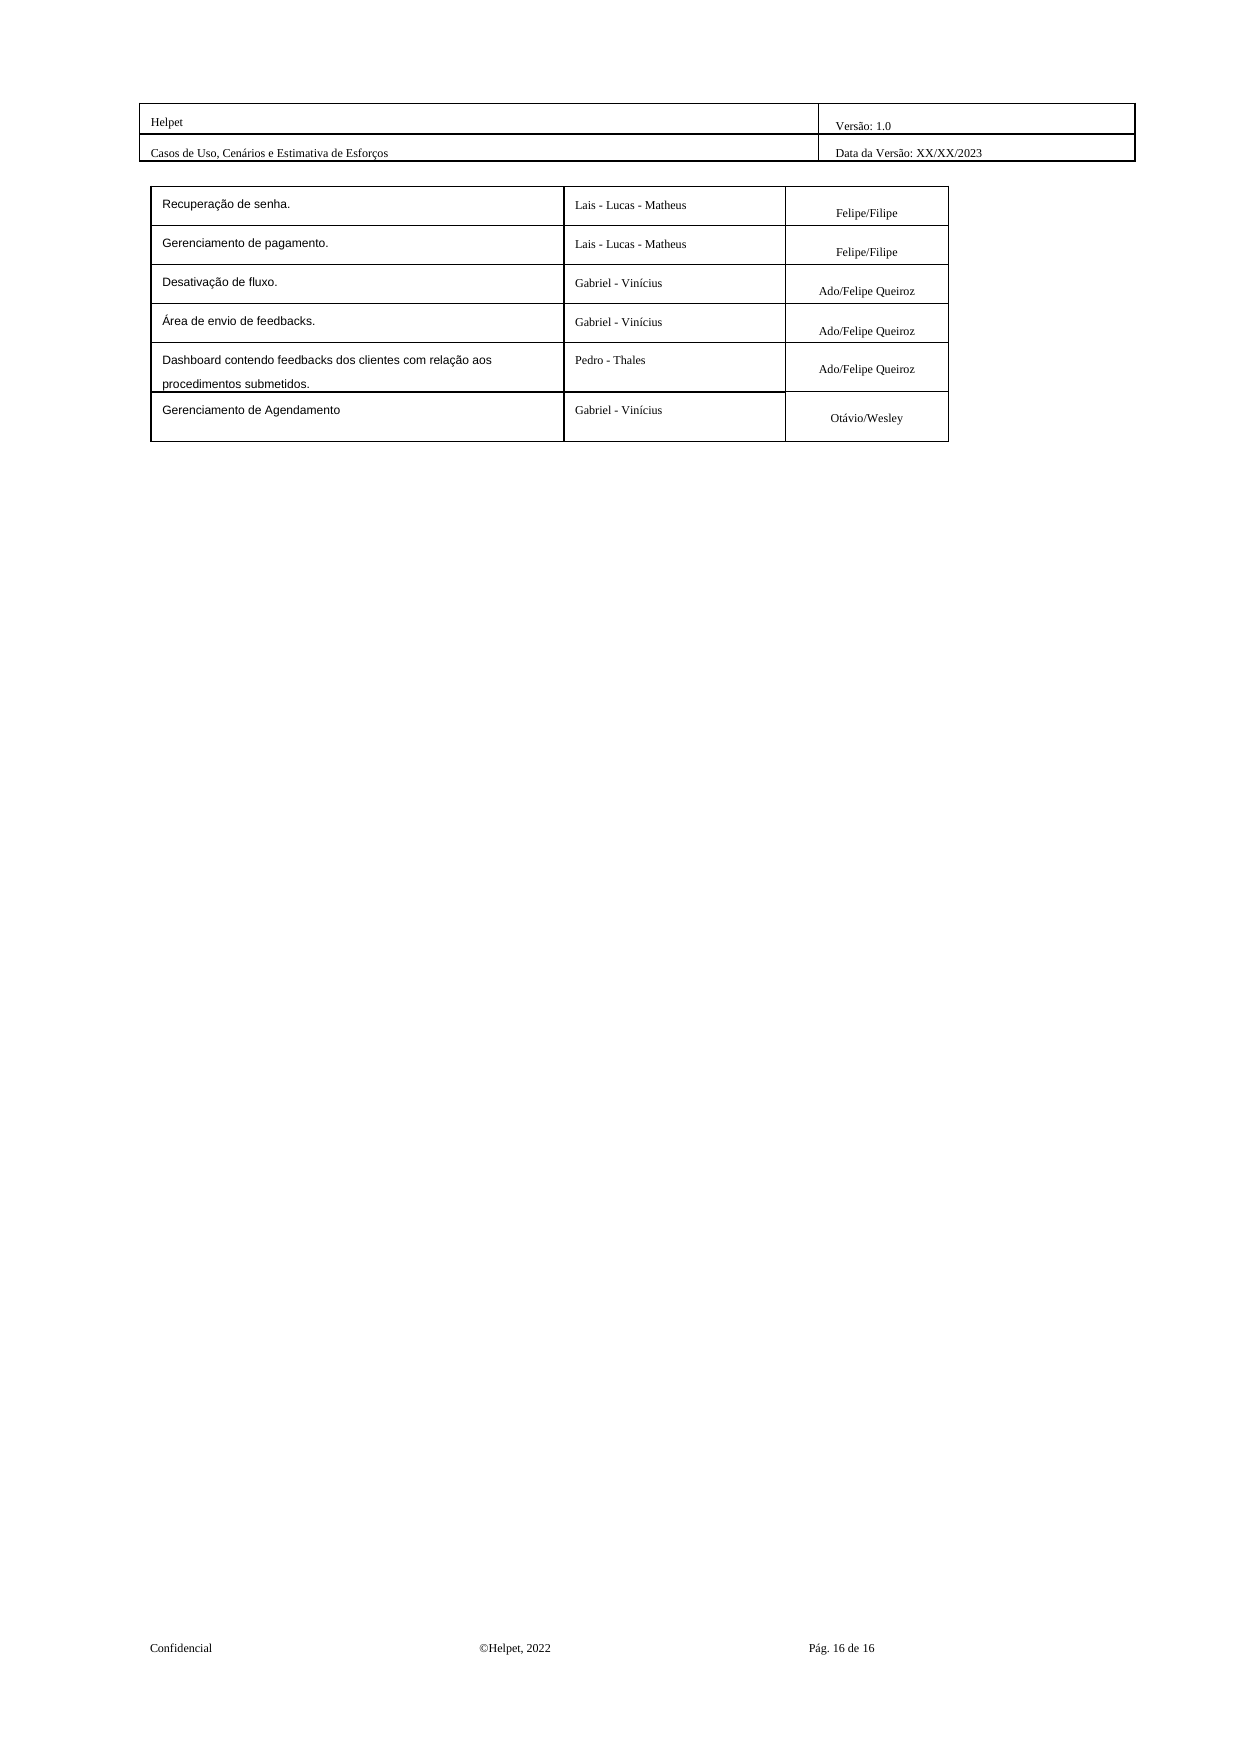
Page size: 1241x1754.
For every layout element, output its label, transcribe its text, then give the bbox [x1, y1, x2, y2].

table_cell Felipe/Filipe [786, 187, 948, 224]
table_cell Felipe/Filipe [786, 226, 948, 264]
table_cell Ado/Felipe Queiroz [786, 265, 948, 303]
table_cell Lais - Lucas - Matheus [565, 187, 785, 224]
table_cell Otávio/Wesley [786, 392, 948, 441]
table_cell Ado/Felipe Queiroz [786, 343, 948, 391]
table_cell Recuperação de senha. [152, 187, 563, 224]
table_cell Desativação de fluxo. [152, 265, 563, 303]
table_cell Gabriel - Vinícius [565, 393, 785, 441]
table_cell Área de envio de feedbacks. [152, 304, 563, 342]
table_cell Pedro - Thales [565, 343, 785, 391]
table_cell Gabriel - Vinícius [565, 265, 785, 303]
table_cell Gerenciamento de pagamento. [152, 226, 563, 264]
table_cell Dashboard contendo feedbacks dos clientes com relação aos procedimentos submetidos. [152, 343, 563, 391]
table_cell Lais - Lucas - Matheus [565, 226, 785, 264]
table_cell Ado/Felipe Queiroz [786, 304, 948, 342]
table_cell Gabriel - Vinícius [565, 304, 785, 342]
table_cell Gerenciamento de Agendamento [152, 393, 563, 441]
